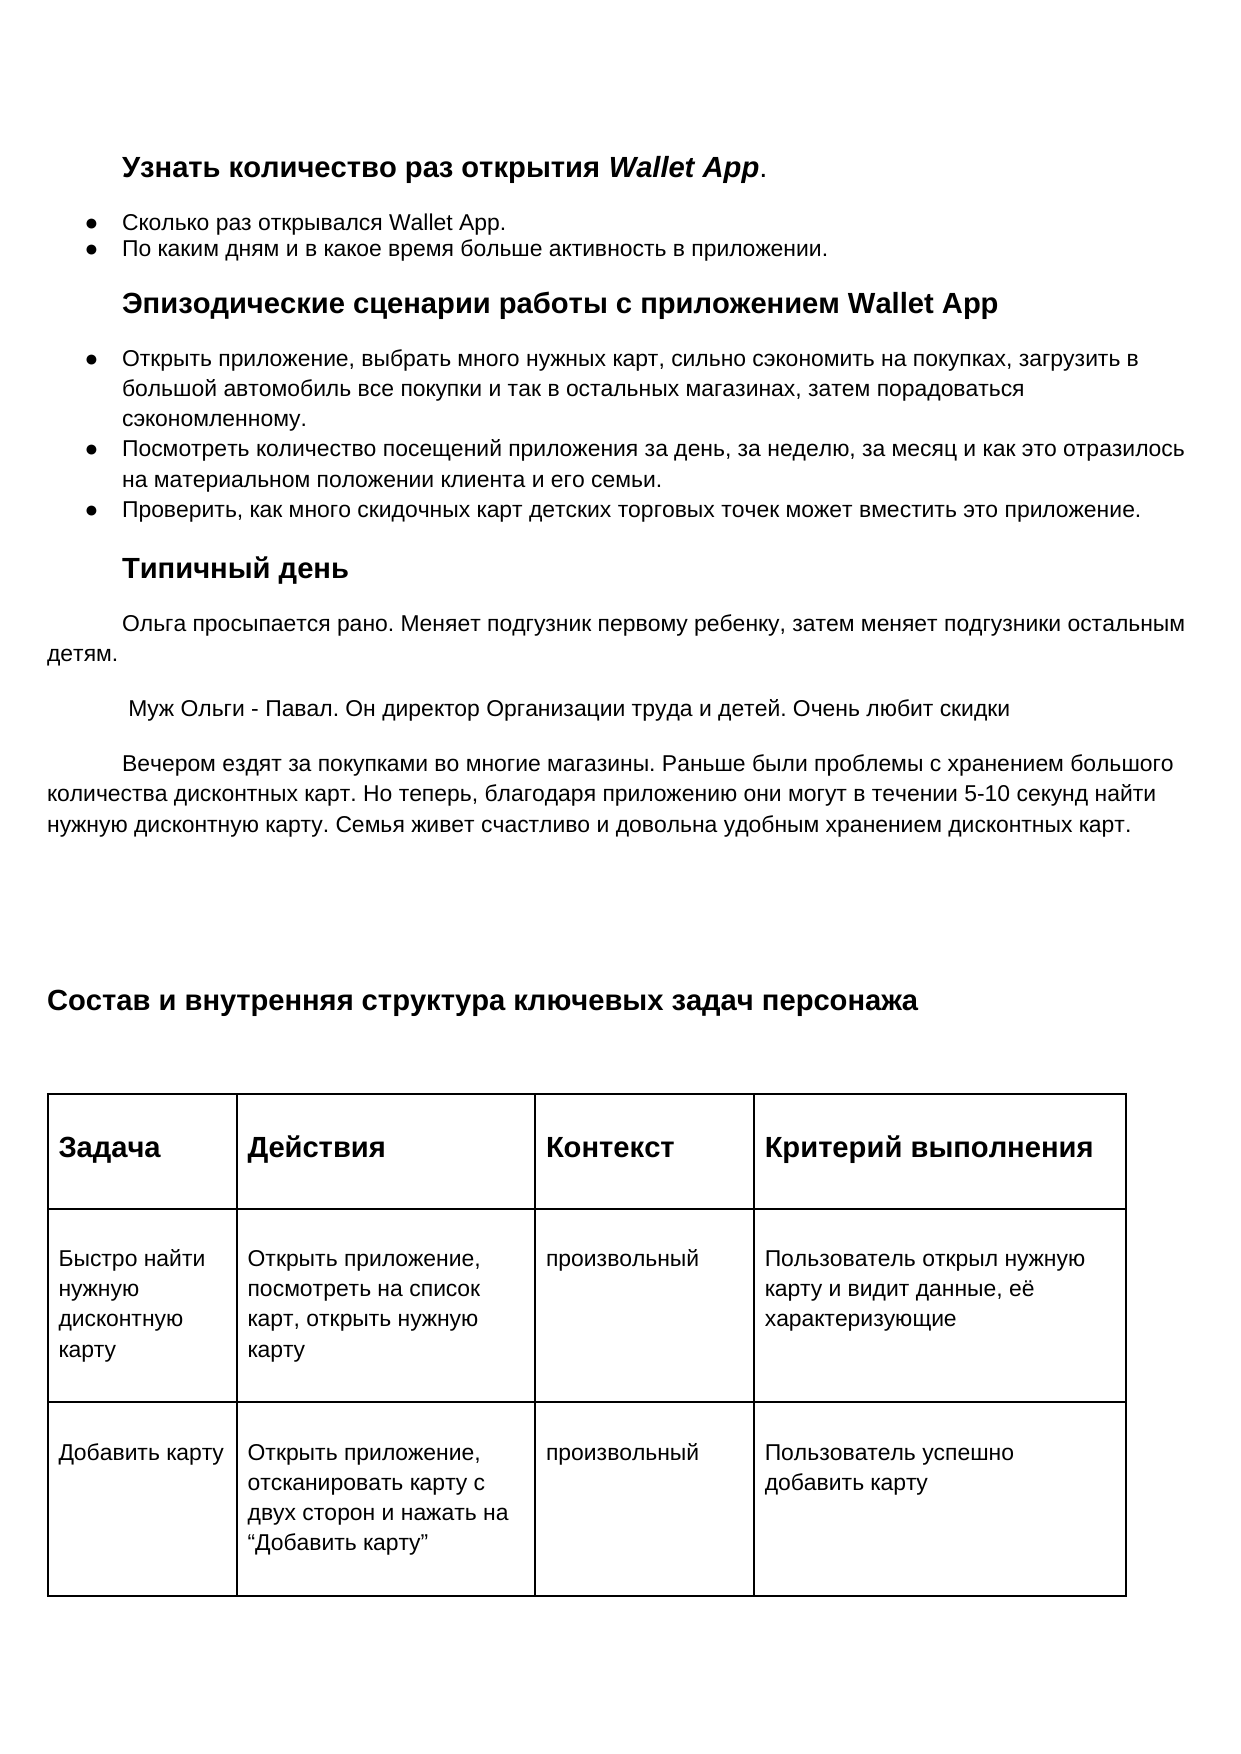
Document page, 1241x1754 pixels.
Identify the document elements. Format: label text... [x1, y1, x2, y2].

table_header Действия [238, 1095, 534, 1207]
table_cell Открыть приложение, отсканировать карту с двух сторон и нажать на “Добавить карту” [238, 1403, 534, 1595]
table_cell произвольный [536, 1210, 753, 1401]
table_cell Пользователь успешно добавить карту [755, 1403, 1125, 1595]
text Типичный день [47, 551, 1209, 584]
table_header Критерий выполнения [755, 1095, 1125, 1207]
table_cell Пользователь открыл нужную карту и видит данные, её характеризующие [755, 1210, 1125, 1401]
list Посмотреть количество посещений приложения за день, за неделю, за месяц и как это отразилось на материальном положении клиента и его семьи. [84, 435, 1209, 492]
list Проверить, как много скидочных карт детских торговых точек может вместить это приложение. [84, 496, 1209, 522]
text Вечером ездят за покупками во многие магазины. Раньше были проблемы с хранением большого количества дисконтных карт. Но теперь, благодаря приложению они могут в течении 5-10 секунд найти нужную дисконтную карту. Семья живет счастливо и довольна удобным хранением дисконтных карт. [47, 750, 1209, 837]
table_cell Добавить карту [49, 1403, 236, 1595]
list Сколько раз открывался Wallet App. [84, 208, 1209, 235]
text Ольга просыпается рано. Меняет подгузник первому ребенку, затем меняет подгузники остальным детям. [47, 609, 1209, 666]
table_header Задача [49, 1095, 236, 1207]
text Эпизодические сценарии работы с приложением Wallet App [47, 286, 1209, 320]
table_cell Быстро найти нужную дисконтную карту [49, 1210, 236, 1401]
text Состав и внутренняя структура ключевых задач персонажа [47, 983, 1209, 1016]
table_header Контекст [536, 1095, 753, 1207]
text Узнать количество раз открытия Wallet App. [47, 150, 1209, 183]
text Муж Ольги - Павал. Он директор Организации труда и детей. Очень любит скидки [47, 695, 1209, 721]
table_cell произвольный [536, 1403, 753, 1595]
table_cell Открыть приложение, посмотреть на список карт, открыть нужную карту [238, 1210, 534, 1401]
list По каким дням и в какое время больше активность в приложении. [84, 235, 1209, 261]
list Открыть приложение, выбрать много нужных карт, сильно сэкономить на покупках, загрузить в большой автомобиль все покупки и так в остальных магазинах, затем порадоваться сэкономленному. [84, 345, 1209, 432]
